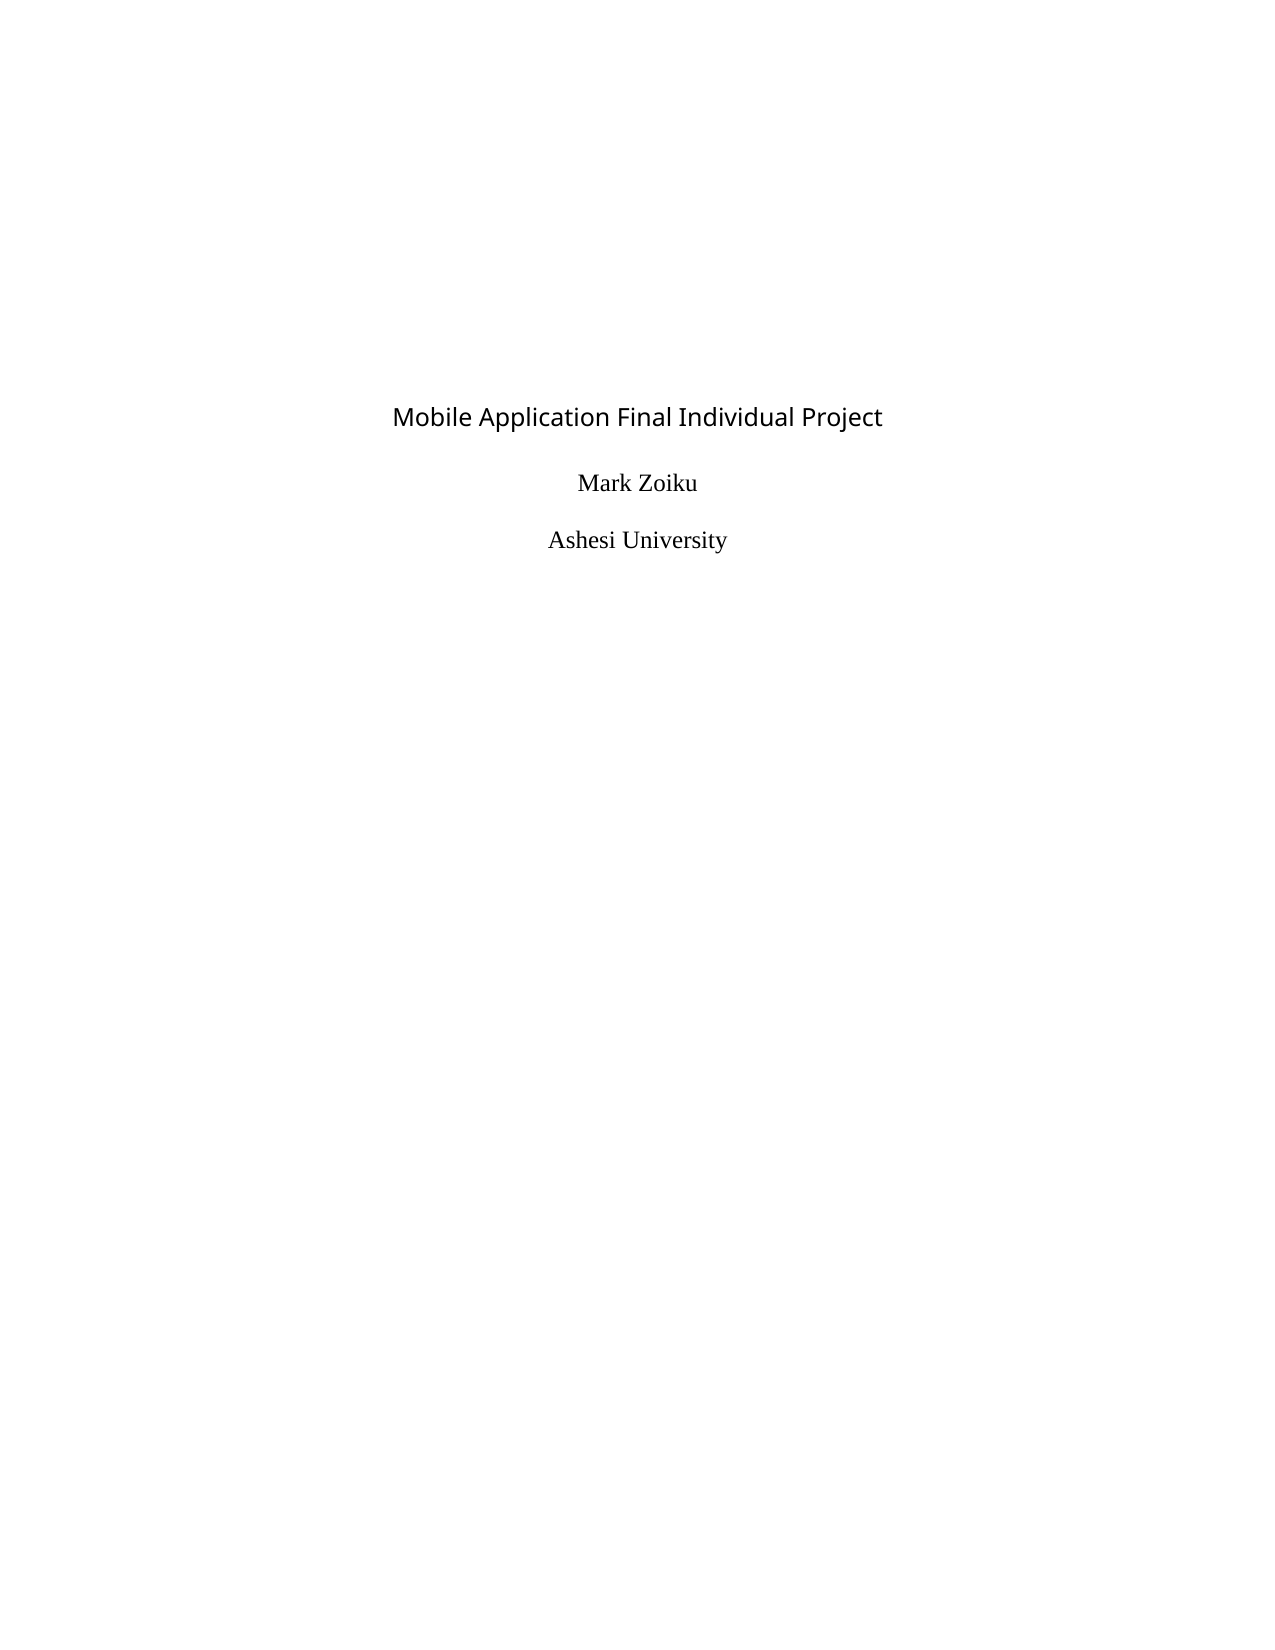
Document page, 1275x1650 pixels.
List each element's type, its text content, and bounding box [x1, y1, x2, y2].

title Ashesi University [150, 526, 1125, 554]
title Mark Zoiku [150, 468, 1125, 497]
